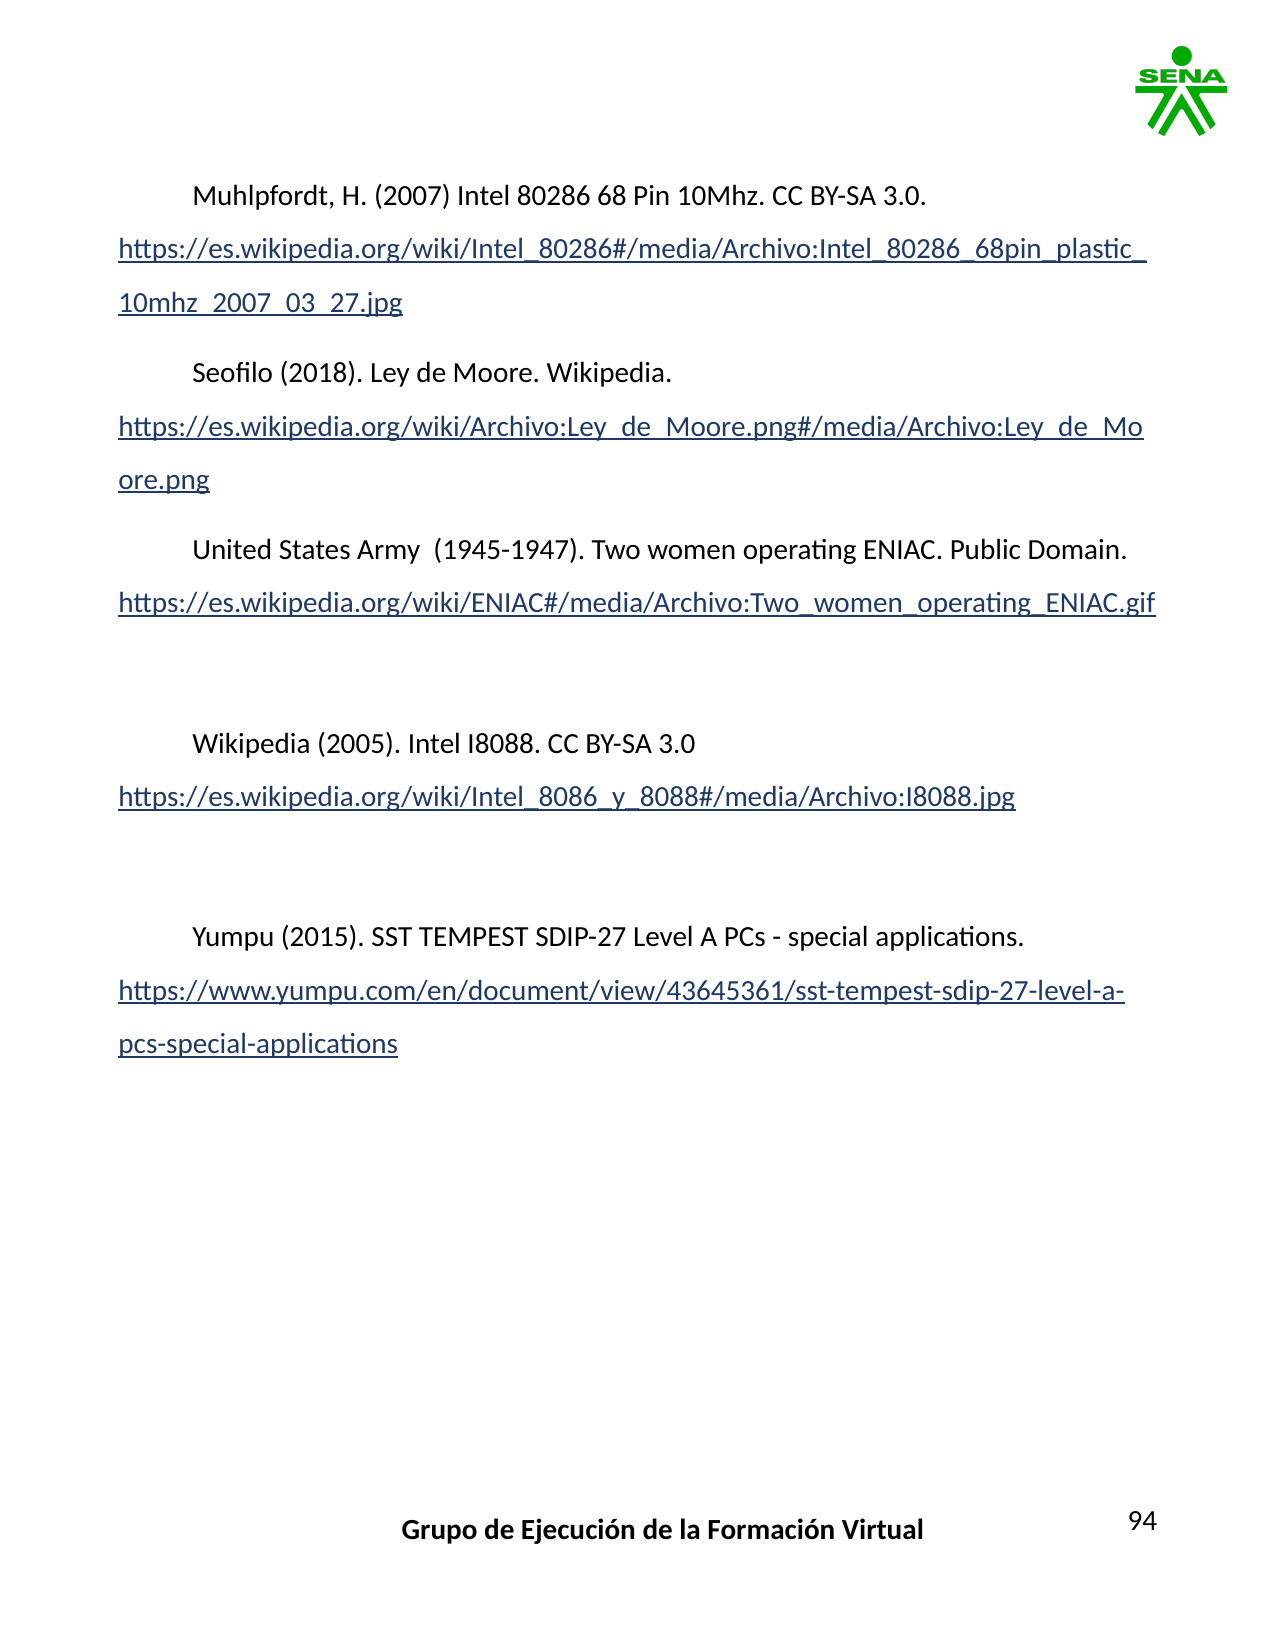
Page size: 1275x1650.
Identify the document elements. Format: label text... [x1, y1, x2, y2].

text Seofilo (2018). Ley de Moore. Wikipedia. https://es.wikipedia.org/wiki/Archivo:Ley_de_Moore.png#/media/Archivo:Ley_de_Moore.png [118, 354, 1157, 497]
text Muhlpfordt, H. (2007) Intel 80286 68 Pin 10Mhz. CC BY-SA 3.0. https://es.wikipedia.org/wiki/Intel_80286#/media/Archivo:Intel_80286_68pin_plastic_10mhz_2007_03_27.jpg [118, 177, 1157, 320]
picture [1135, 46, 1228, 136]
text Yumpu (2015). SST TEMPEST SDIP-27 Level A PCs - special applications. https://www.yumpu.com/en/document/view/43645361/sst-tempest-sdip-27-level-a-pcs-special-applications [118, 918, 1157, 1061]
text Wikipedia (2005). Intel I8088. CC BY-SA 3.0 https://es.wikipedia.org/wiki/Intel_8086_y_8088#/media/Archivo:I8088.jpg [118, 725, 1157, 814]
text United States Army (1945-1947). Two women operating ENIAC. Public Domain. https://es.wikipedia.org/wiki/ENIAC#/media/Archivo:Two_women_operating_ENIAC.gif [118, 531, 1157, 620]
